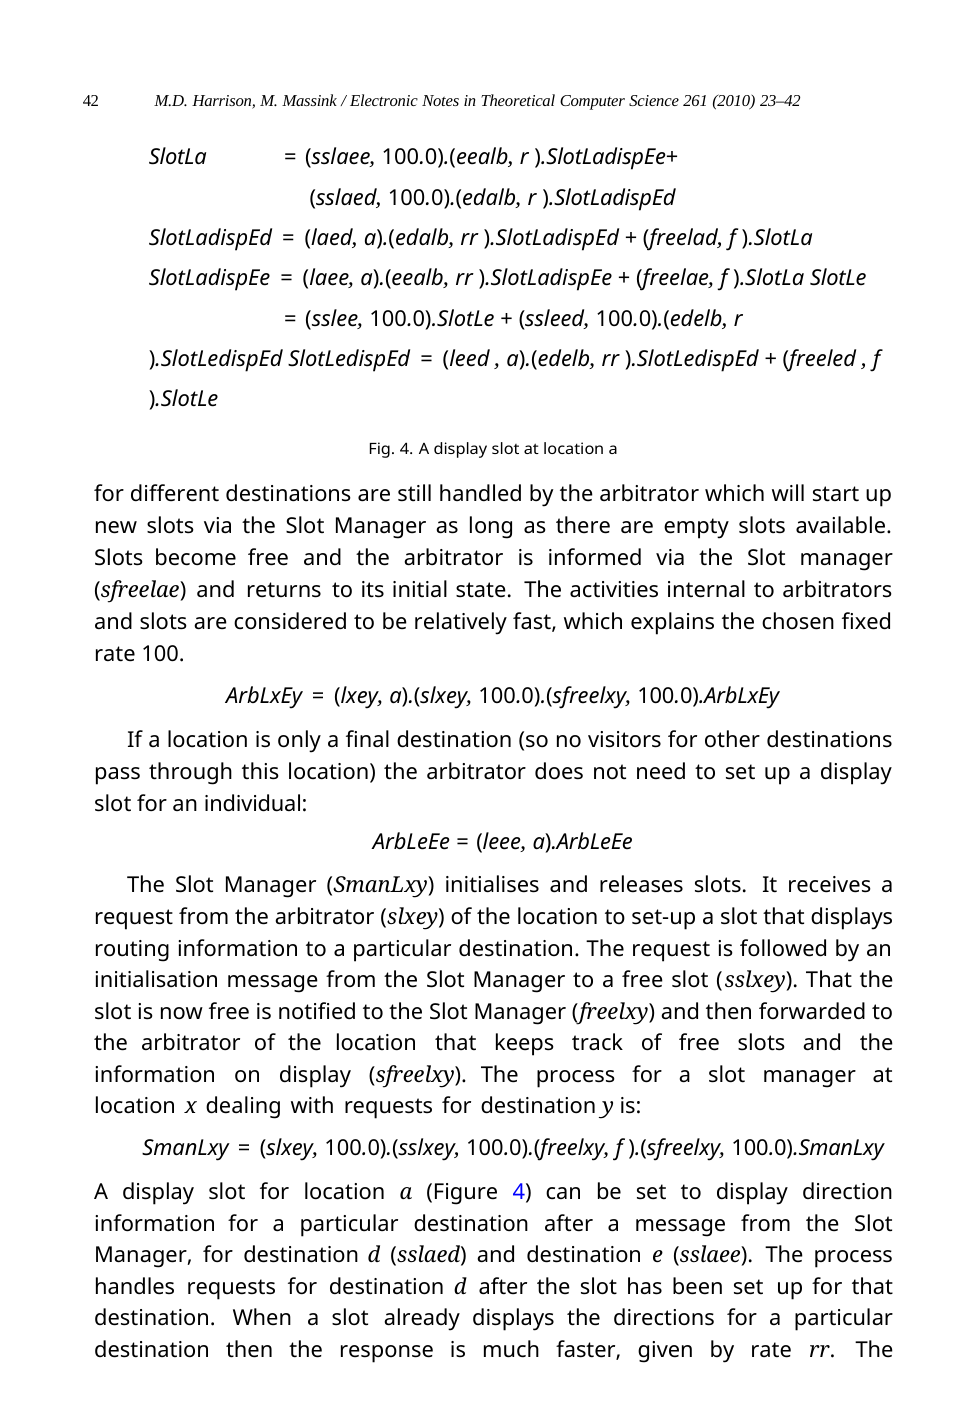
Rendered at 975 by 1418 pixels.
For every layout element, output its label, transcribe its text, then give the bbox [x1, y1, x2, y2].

text for different destinations are still handled by the arbitrator which will start up new slots via the Slot Manager as long as there are empty slots available. Slots become free and the arbitrator is informed via the Slot manager (sfreelae) and returns to its initial state. The activities internal to arbitrators and slots are considered to be relatively fast, which explains the chosen fixed rate 100. [94, 478, 893, 668]
text ArbLxEy = (lxey, a).(slxey, 100.0).(sfreelxy, 100.0).ArbLxEy [226, 680, 917, 710]
text SlotLadispEd = (laed, a).(edalb, rr ).SlotLadispEd + (freelad, f ).SlotLa SlotLadispEe = (laee, a).(eealb, rr ).SlotLadispEe + (freelae, f ).SlotLa SlotLe = (sslee, 100.0).SlotLe + (ssleed, 100.0).(edelb, r ).SlotLedispEd SlotLedispEd = (leed , a).(edelb, rr ).SlotLedispEd + (freeled , f ).SlotLe [148, 222, 880, 413]
text SlotLa = (sslaee, 100.0).(eealb, r ).SlotLadispEe+ [148, 141, 917, 171]
text SmanLxy = (slxey, 100.0).(sslxey, 100.0).(freelxy, f ).(sfreelxy, 100.0).SmanLxy [94, 1132, 917, 1162]
text ArbLeEe = (leee, a).ArbLeEe [373, 826, 917, 856]
text Fig. 4. A display slot at location a [118, 438, 869, 459]
text (sslaed, 100.0).(edalb, r ).SlotLadispEd [309, 182, 917, 212]
text The Slot Manager (SmanLxy) initialises and releases slots. It receives a request from the arbitrator (slxey) of the location to set-up a slot that displays routing information to a particular destination. The request is followed by an initialisation message from the Slot Manager to a free slot (sslxey). That the slot is now free is notified to the Slot Manager (freelxy) and then forwarded to the arbitrator of the location that keeps track of free slots and the information on display (sfreelxy). The process for a slot manager at location x dealing with requests for destination y is: [94, 869, 893, 1120]
text If a location is only a final destination (so no visitors for other destinations pass through this location) the arbitrator does not need to set up a display slot for an individual: [94, 724, 893, 818]
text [94, 1176, 893, 1363]
